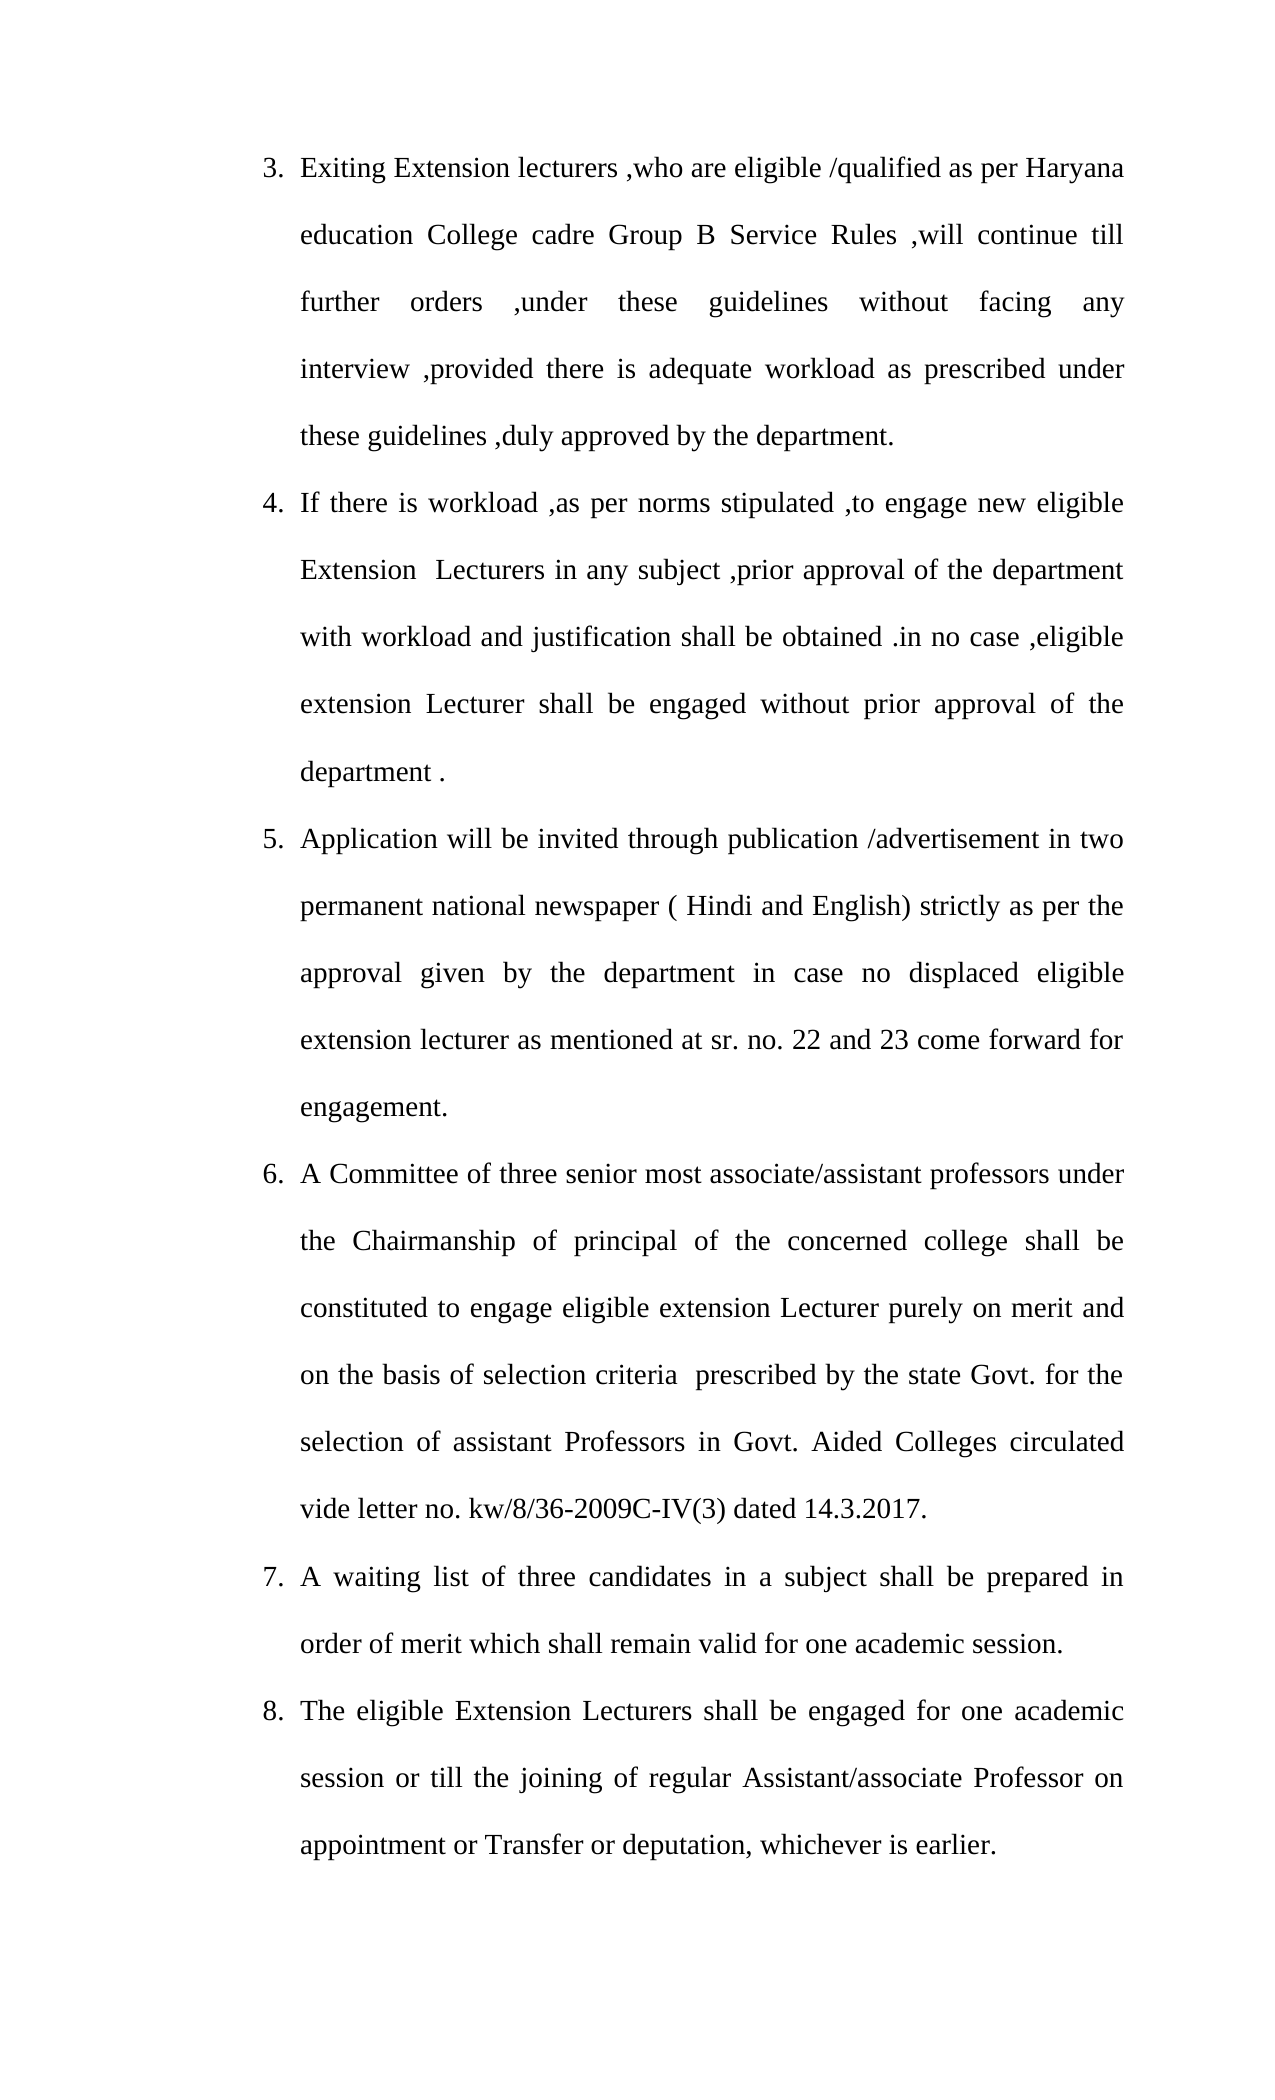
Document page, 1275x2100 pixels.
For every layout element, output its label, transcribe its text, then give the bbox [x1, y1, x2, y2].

list Exiting Extension lecturers ,who are eligible /qualified as per Haryana education College cadre Group B Service Rules ,will continue till further orders ,under these guidelines without facing any interview ,provided there is adequate workload as prescribed under these guidelines ,duly approved by the department. [262, 150, 1125, 452]
list If there is workload ,as per norms stipulated ,to engage new eligible Extension Lecturers in any subject ,prior approval of the department with workload and justification shall be obtained .in no case ,eligible extension Lecturer shall be engaged without prior approval of the department . [262, 485, 1125, 787]
list The eligible Extension Lecturers shall be engaged for one academic session or till the joining of regular Assistant/associate Professor on appointment or Transfer or deputation, whichever is earlier. [262, 1693, 1125, 1861]
list A waiting list of three candidates in a subject shall be prepared in order of merit which shall remain valid for one academic session. [262, 1559, 1125, 1659]
list A Committee of three senior most associate/assistant professors under the Chairmanship of principal of the concerned college shall be constituted to engage eligible extension Lecturer purely on merit and on the basis of selection criteria prescribed by the state Govt. for the selection of assistant Professors in Govt. Aided Colleges circulated vide letter no. kw/8/36-2009C-IV(3) dated 14.3.2017. [262, 1156, 1125, 1525]
list Application will be invited through publication /advertisement in two permanent national newspaper ( Hindi and English) strictly as per the approval given by the department in case no displaced eligible extension lecturer as mentioned at sr. no. 22 and 23 come forward for engagement. [262, 821, 1125, 1123]
